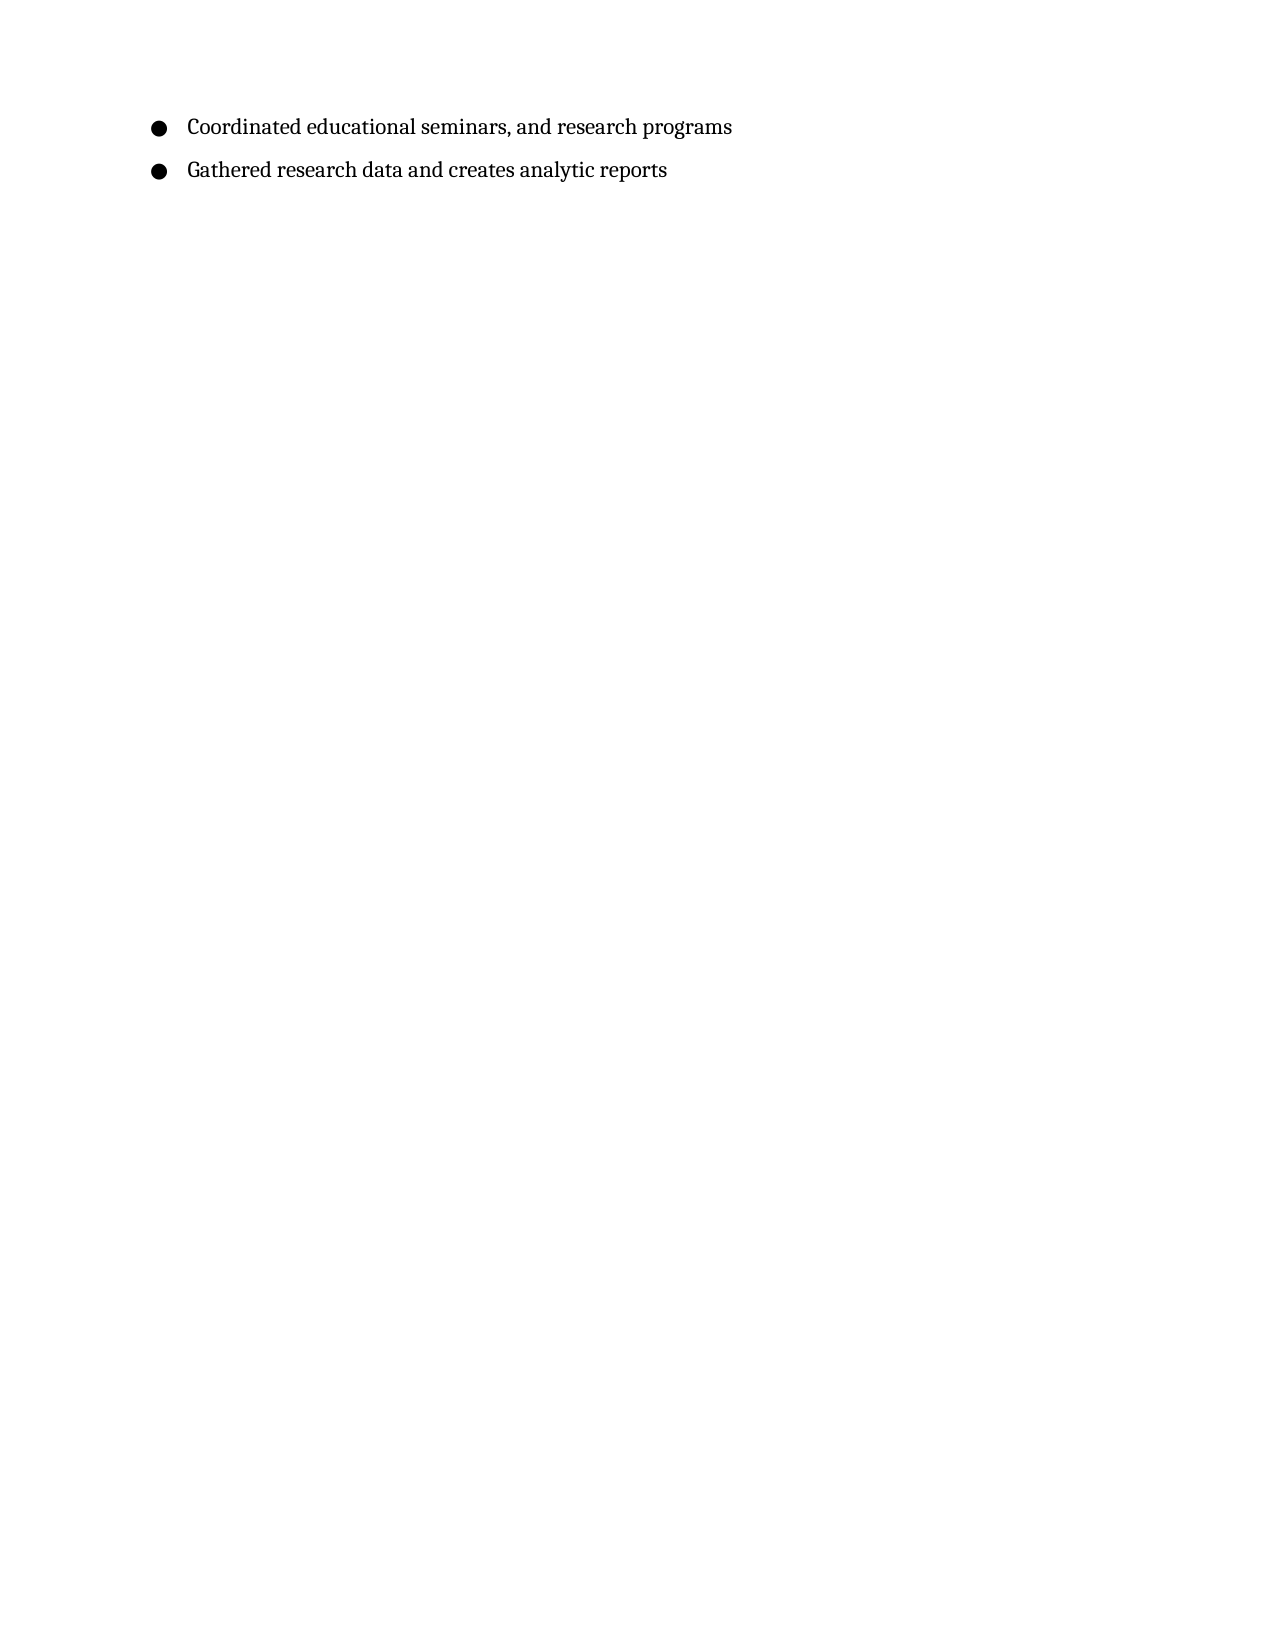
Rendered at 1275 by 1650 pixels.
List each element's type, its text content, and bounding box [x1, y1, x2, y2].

list Coordinated educational seminars, and research programs [150, 103, 1162, 146]
list Gathered research data and creates analytic reports [150, 146, 1162, 189]
